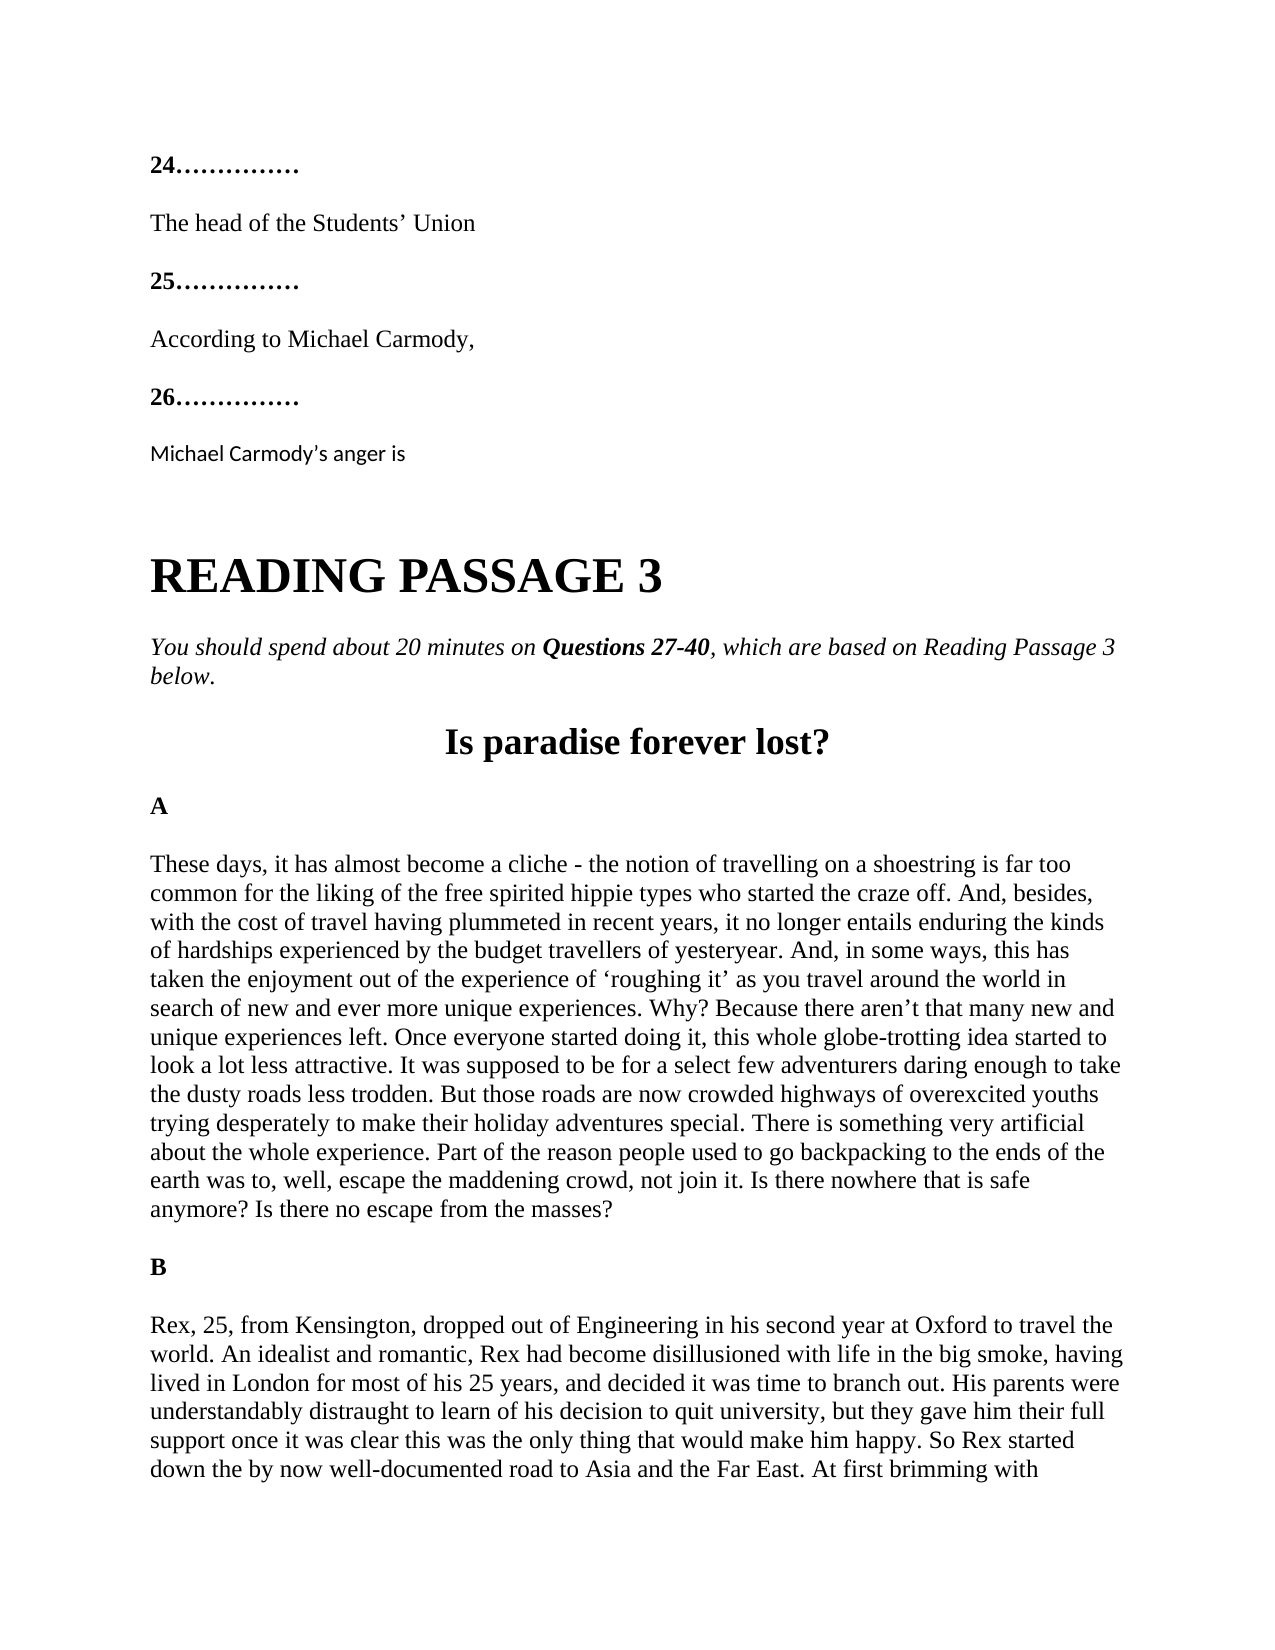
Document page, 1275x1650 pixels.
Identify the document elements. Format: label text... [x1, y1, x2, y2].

subtitle Is paradise forever lost? [150, 719, 1125, 762]
text 24…………… [150, 150, 1125, 179]
text According to Michael Carmody, [150, 324, 1125, 352]
text B [150, 1252, 1125, 1281]
text You should spend about 20 minutes on Questions 27-40, which are based on Reading Passage 3 below. [150, 632, 1125, 690]
text The head of the Students’ Union [150, 208, 1125, 237]
text Michael Carmody’s anger is [150, 439, 1125, 468]
text A [150, 791, 1125, 820]
text 25…………… [150, 266, 1125, 294]
subtitle READING PASSAGE 3 [150, 546, 1125, 603]
text 26…………… [150, 382, 1125, 410]
text These days, it has almost become a cliche - the notion of travelling on a shoestring is far too common for the liking of the free spirited hippie types who started the craze off. And, besides, with the cost of travel having plummeted in recent years, it no longer entails enduring the kinds of hardships experienced by the budget travellers of yesteryear. And, in some ways, this has taken the enjoyment out of the experience of ‘roughing it’ as you travel around the world in search of new and ever more unique experiences. Why? Because there aren’t that many new and unique experiences left. Once everyone started doing it, this whole globe-trotting idea started to look a lot less attractive. It was supposed to be for a select few adventurers daring enough to take the dusty roads less trodden. But those roads are now crowded highways of overexcited youths trying desperately to make their holiday adventures special. There is something very artificial about the whole experience. Part of the reason people used to go backpacking to the ends of the earth was to, well, escape the maddening crowd, not join it. Is there nowhere that is safe anymore? Is there no escape from the masses? [150, 849, 1125, 1223]
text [150, 1310, 1125, 1483]
